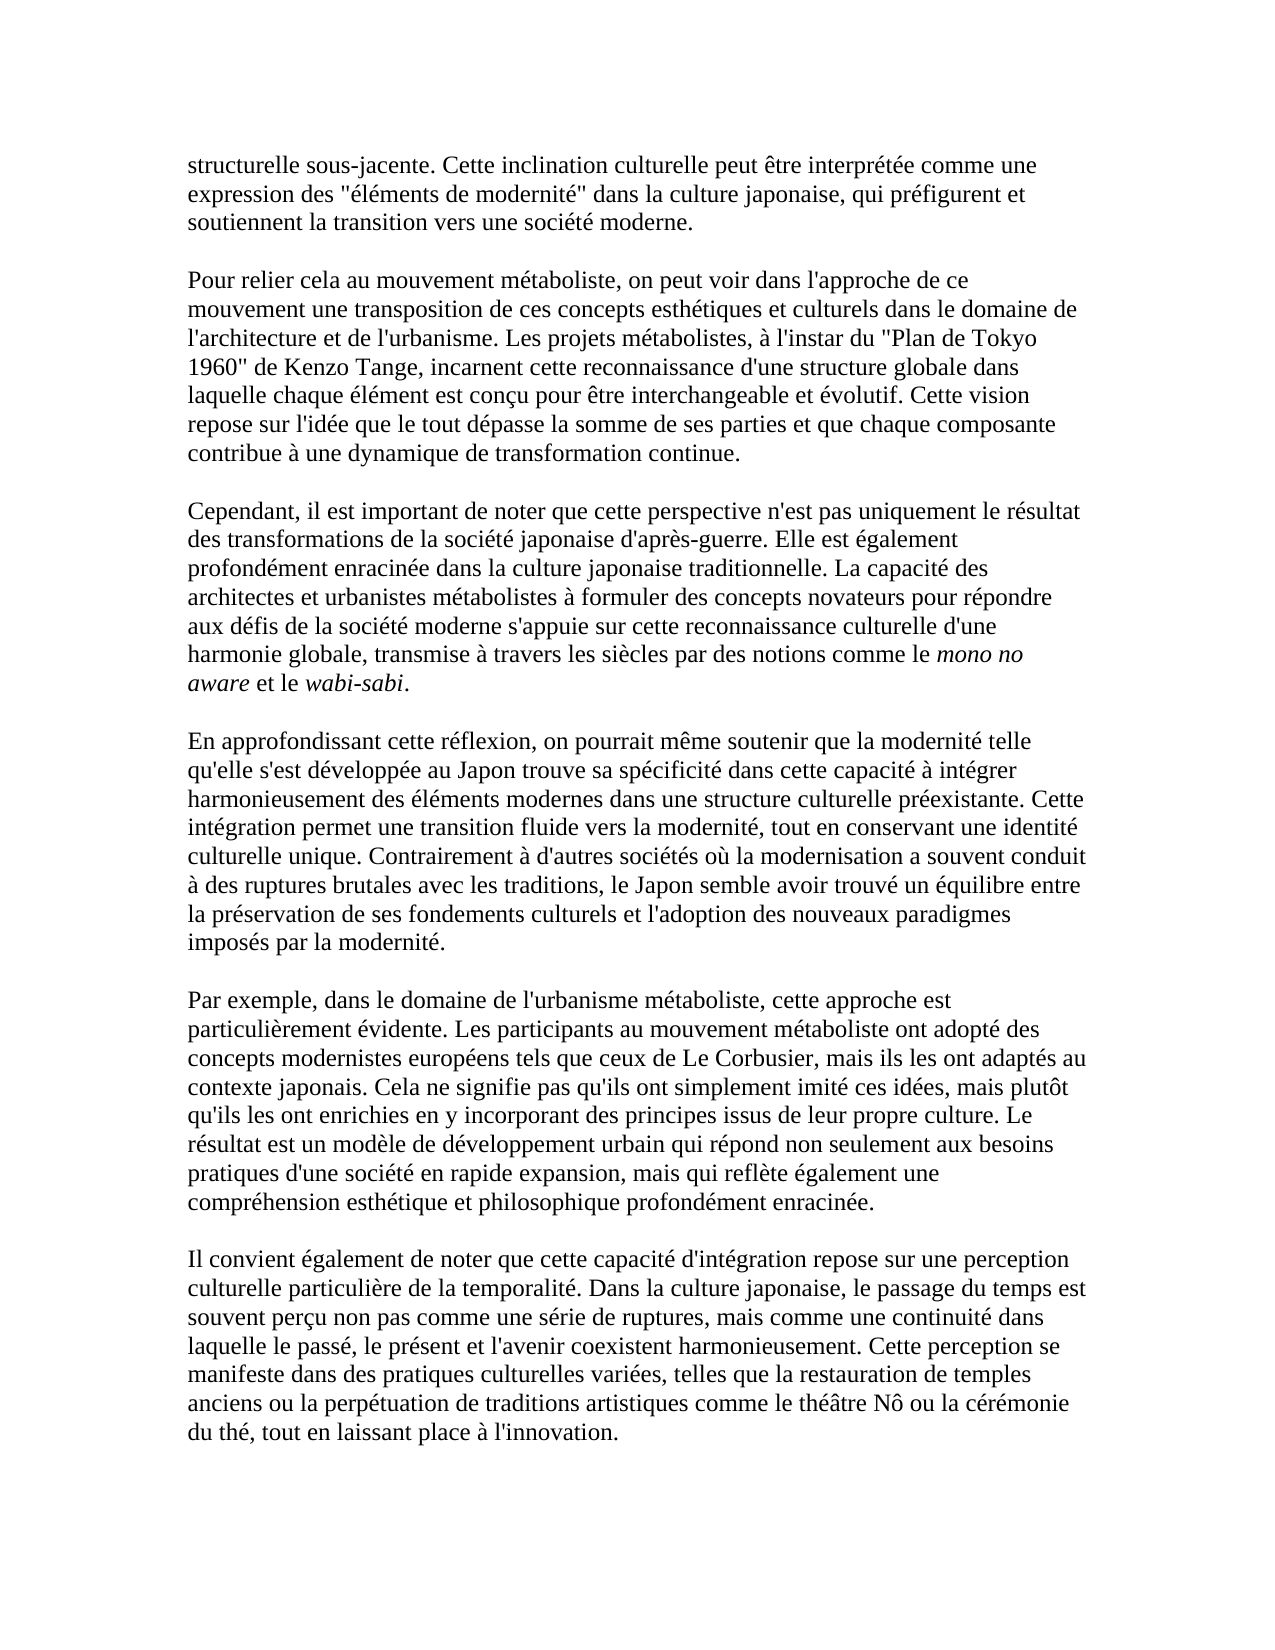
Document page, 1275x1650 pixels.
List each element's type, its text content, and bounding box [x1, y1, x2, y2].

text En approfondissant cette réflexion, on pourrait même soutenir que la modernité telle qu'elle s'est développée au Japon trouve sa spécificité dans cette capacité à intégrer harmonieusement des éléments modernes dans une structure culturelle préexistante. Cette intégration permet une transition fluide vers la modernité, tout en conservant une identité culturelle unique. Contrairement à d'autres sociétés où la modernisation a souvent conduit à des ruptures brutales avec les traditions, le Japon semble avoir trouvé un équilibre entre la préservation de ses fondements culturels et l'adoption des nouveaux paradigmes imposés par la modernité. [187, 726, 1087, 956]
text Il convient également de noter que cette capacité d'intégration repose sur une perception culturelle particulière de la temporalité. Dans la culture japonaise, le passage du temps est souvent perçu non pas comme une série de ruptures, mais comme une continuité dans laquelle le passé, le présent et l'avenir coexistent harmonieusement. Cette perception se manifeste dans des pratiques culturelles variées, telles que la restauration de temples anciens ou la perpétuation de traditions artistiques comme le théâtre Nô ou la cérémonie du thé, tout en laissant place à l'innovation. [187, 1244, 1087, 1446]
text Par exemple, dans le domaine de l'urbanisme métaboliste, cette approche est particulièrement évidente. Les participants au mouvement métaboliste ont adopté des concepts modernistes européens tels que ceux de Le Corbusier, mais ils les ont adaptés au contexte japonais. Cela ne signifie pas qu'ils ont simplement imité ces idées, mais plutôt qu'ils les ont enrichies en y incorporant des principes issus de leur propre culture. Le résultat est un modèle de développement urbain qui répond non seulement aux besoins pratiques d'une société en rapide expansion, mais qui reflète également une compréhension esthétique et philosophique profondément enracinée. [187, 985, 1087, 1215]
text Cependant, il est important de noter que cette perspective n'est pas uniquement le résultat des transformations de la société japonaise d'après-guerre. Elle est également profondément enracinée dans la culture japonaise traditionnelle. La capacité des architectes et urbanistes métabolistes à formuler des concepts novateurs pour répondre aux défis de la société moderne s'appuie sur cette reconnaissance culturelle d'une harmonie globale, transmise à travers les siècles par des notions comme le mono no aware et le wabi-sabi. [187, 496, 1087, 697]
text Pour relier cela au mouvement métaboliste, on peut voir dans l'approche de ce mouvement une transposition de ces concepts esthétiques et culturels dans le domaine de l'architecture et de l'urbanisme. Les projets métabolistes, à l'instar du "Plan de Tokyo 1960" de Kenzo Tange, incarnent cette reconnaissance d'une structure globale dans laquelle chaque élément est conçu pour être interchangeable et évolutif. Cette vision repose sur l'idée que le tout dépasse la somme de ses parties et que chaque composante contribue à une dynamique de transformation continue. [187, 265, 1087, 467]
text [187, 150, 1087, 236]
